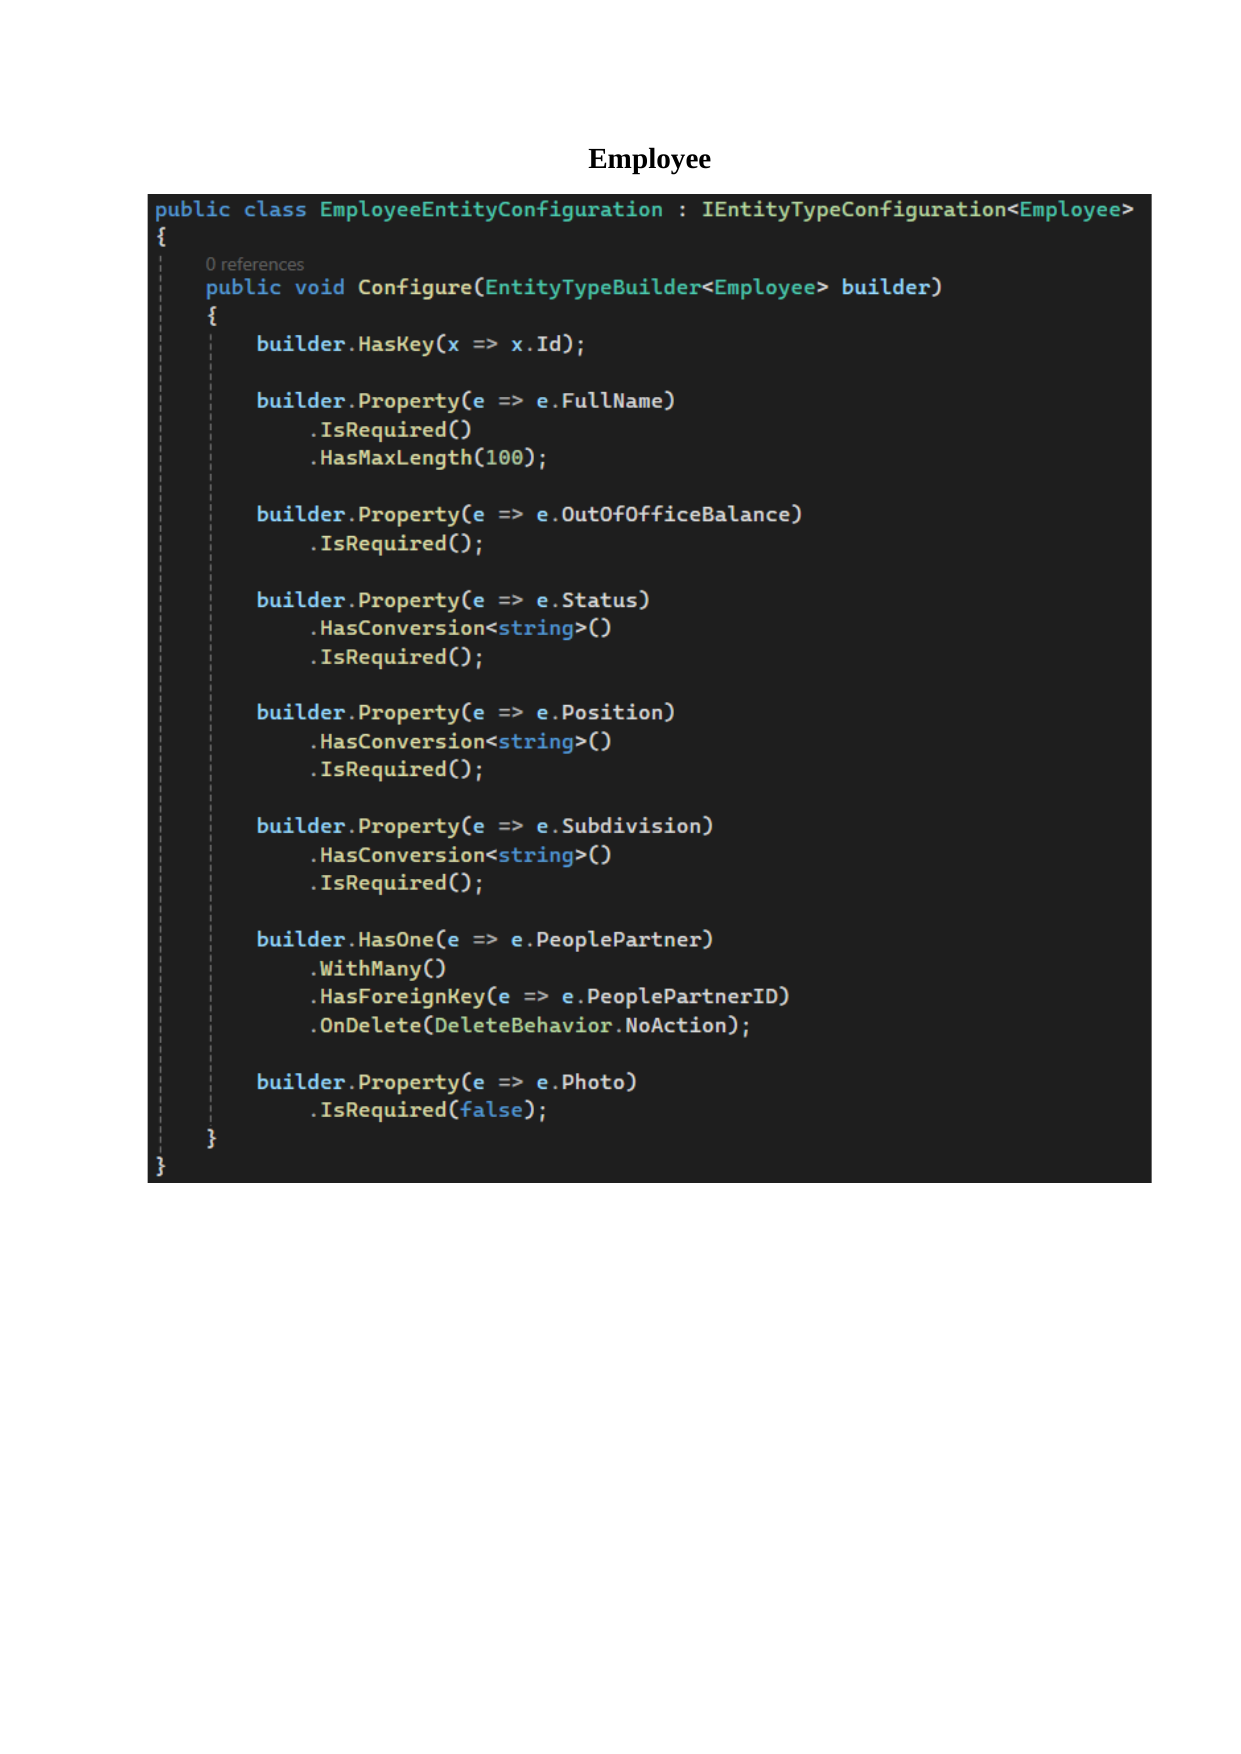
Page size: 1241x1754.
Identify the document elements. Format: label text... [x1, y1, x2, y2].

picture [147, 194, 1152, 1183]
text Employee [148, 141, 1152, 175]
